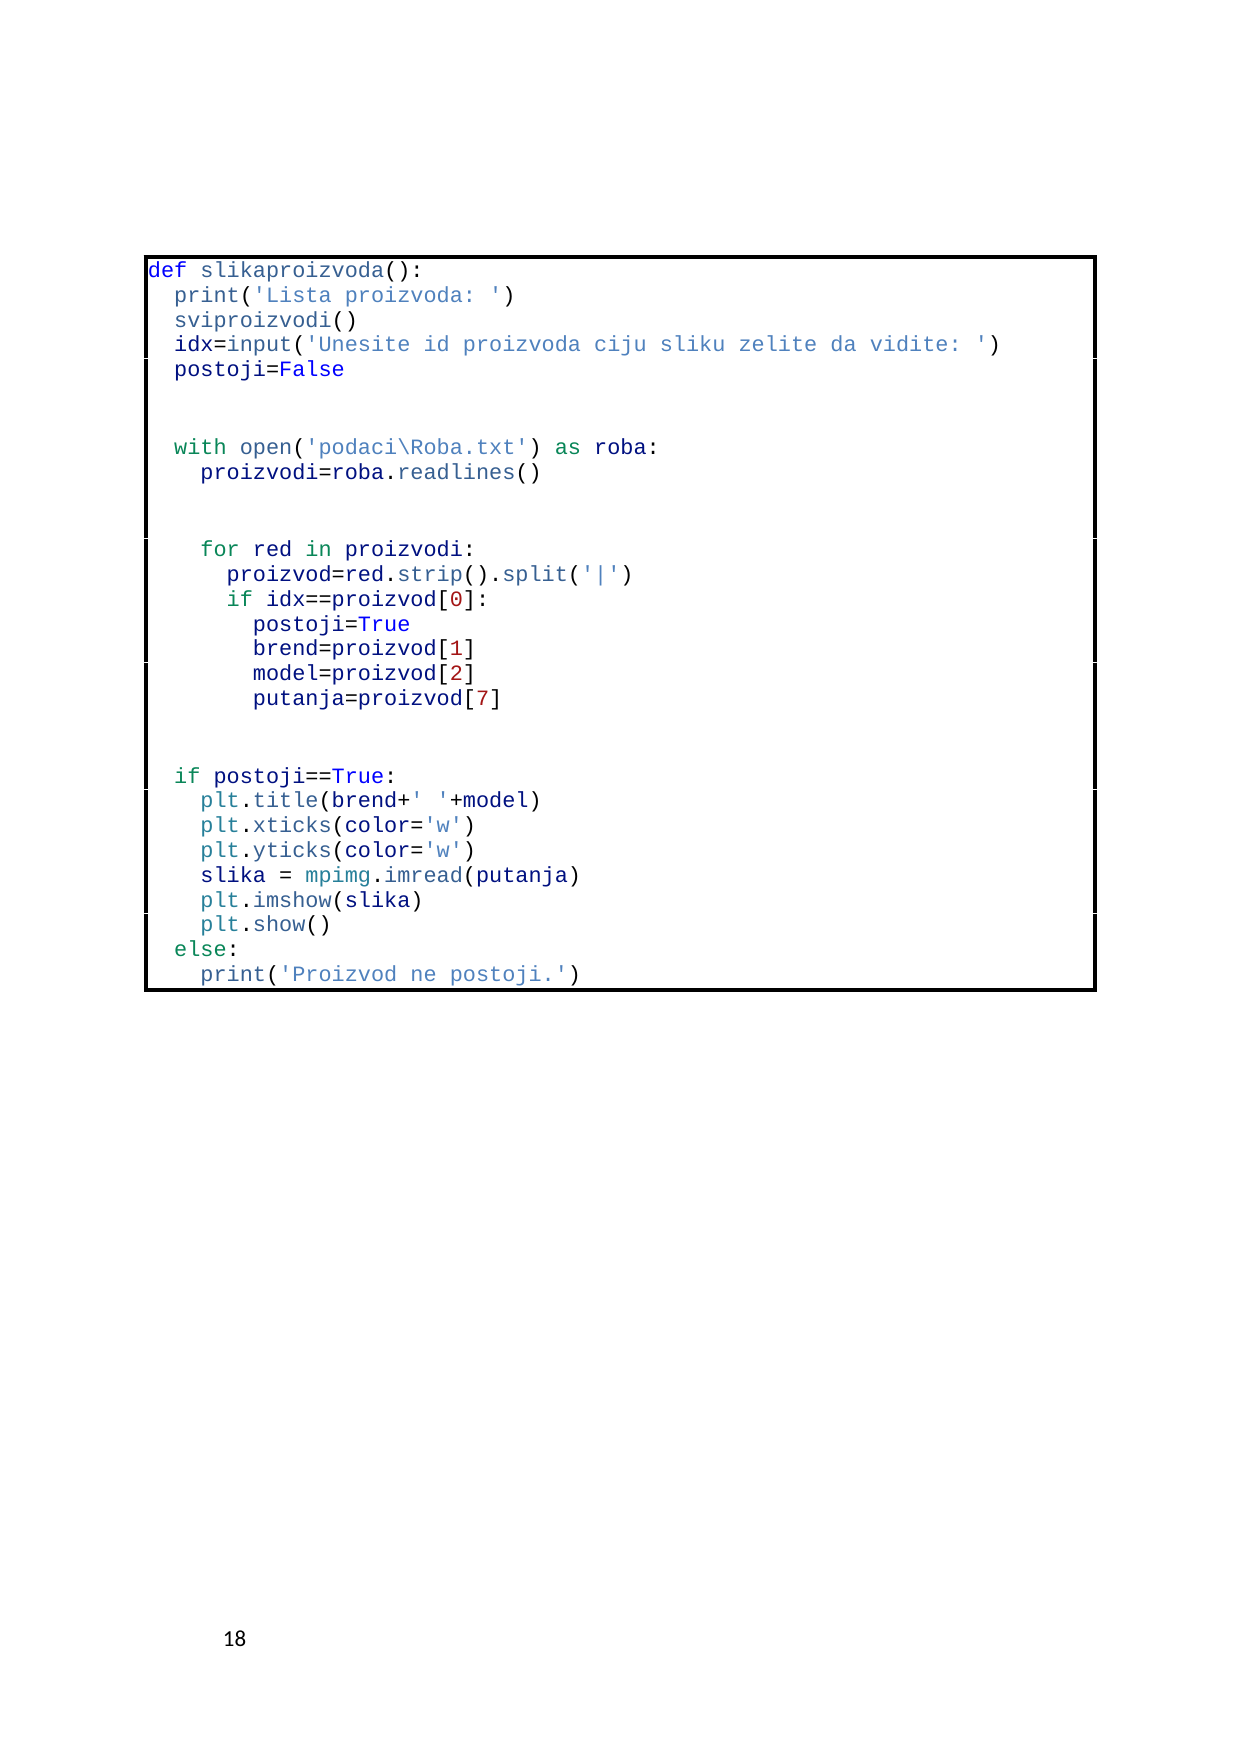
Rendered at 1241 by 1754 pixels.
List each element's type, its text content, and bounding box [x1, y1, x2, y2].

text putanja=proizvod[7] [148, 687, 1093, 712]
text sviproizvodi() [148, 309, 1093, 334]
text slika = mpimg.imread(putanja) [148, 864, 1093, 889]
text plt.imshow(slika) [148, 889, 1093, 913]
text else: [148, 938, 1093, 963]
text plt.yticks(color='w') [148, 839, 1093, 864]
text print('Lista proizvoda: ') [148, 284, 1093, 309]
text postoji=True [148, 613, 1093, 638]
text print('Proizvod ne postoji.') [148, 963, 1093, 988]
text def slikaproizvoda(): [148, 259, 1093, 284]
text plt.title(brend+' '+model) [148, 789, 1093, 814]
text with open('podaci\Roba.txt') as roba: [148, 436, 1093, 461]
text plt.xticks(color='w') [148, 814, 1093, 839]
text proizvodi=roba.readlines() [148, 461, 1093, 486]
text if postoji==True: [148, 765, 1093, 789]
text if idx==proizvod[0]: [148, 588, 1093, 613]
text for red in proizvodi: [148, 538, 1093, 563]
text idx=input('Unesite id proizvoda ciju sliku zelite da vidite: ') [148, 334, 1093, 358]
text model=proizvod[2] [148, 662, 1093, 687]
text postoji=False [148, 358, 1093, 383]
text plt.show() [148, 913, 1093, 938]
text brend=proizvod[1] [148, 638, 1093, 662]
text proizvod=red.strip().split('|') [148, 563, 1093, 588]
